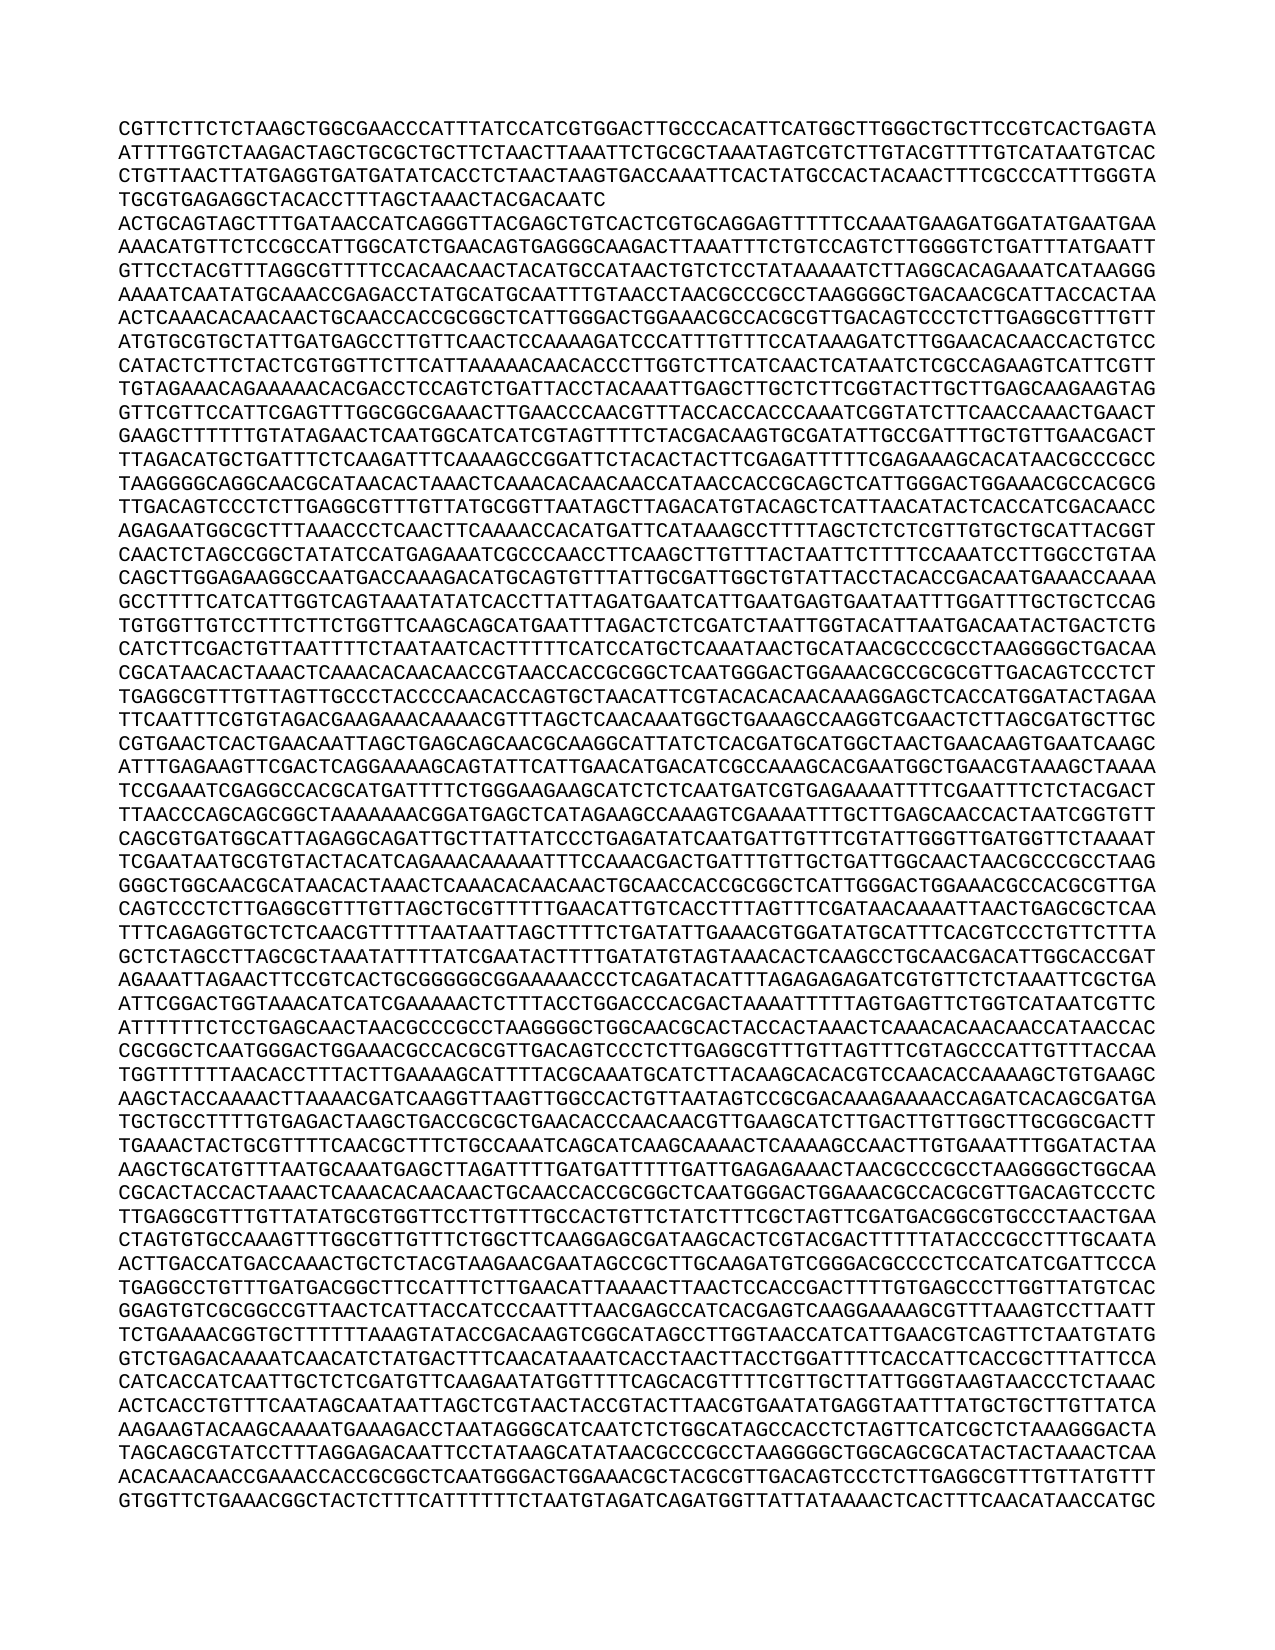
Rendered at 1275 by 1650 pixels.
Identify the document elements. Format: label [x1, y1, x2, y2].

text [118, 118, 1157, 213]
text [118, 213, 1157, 1513]
